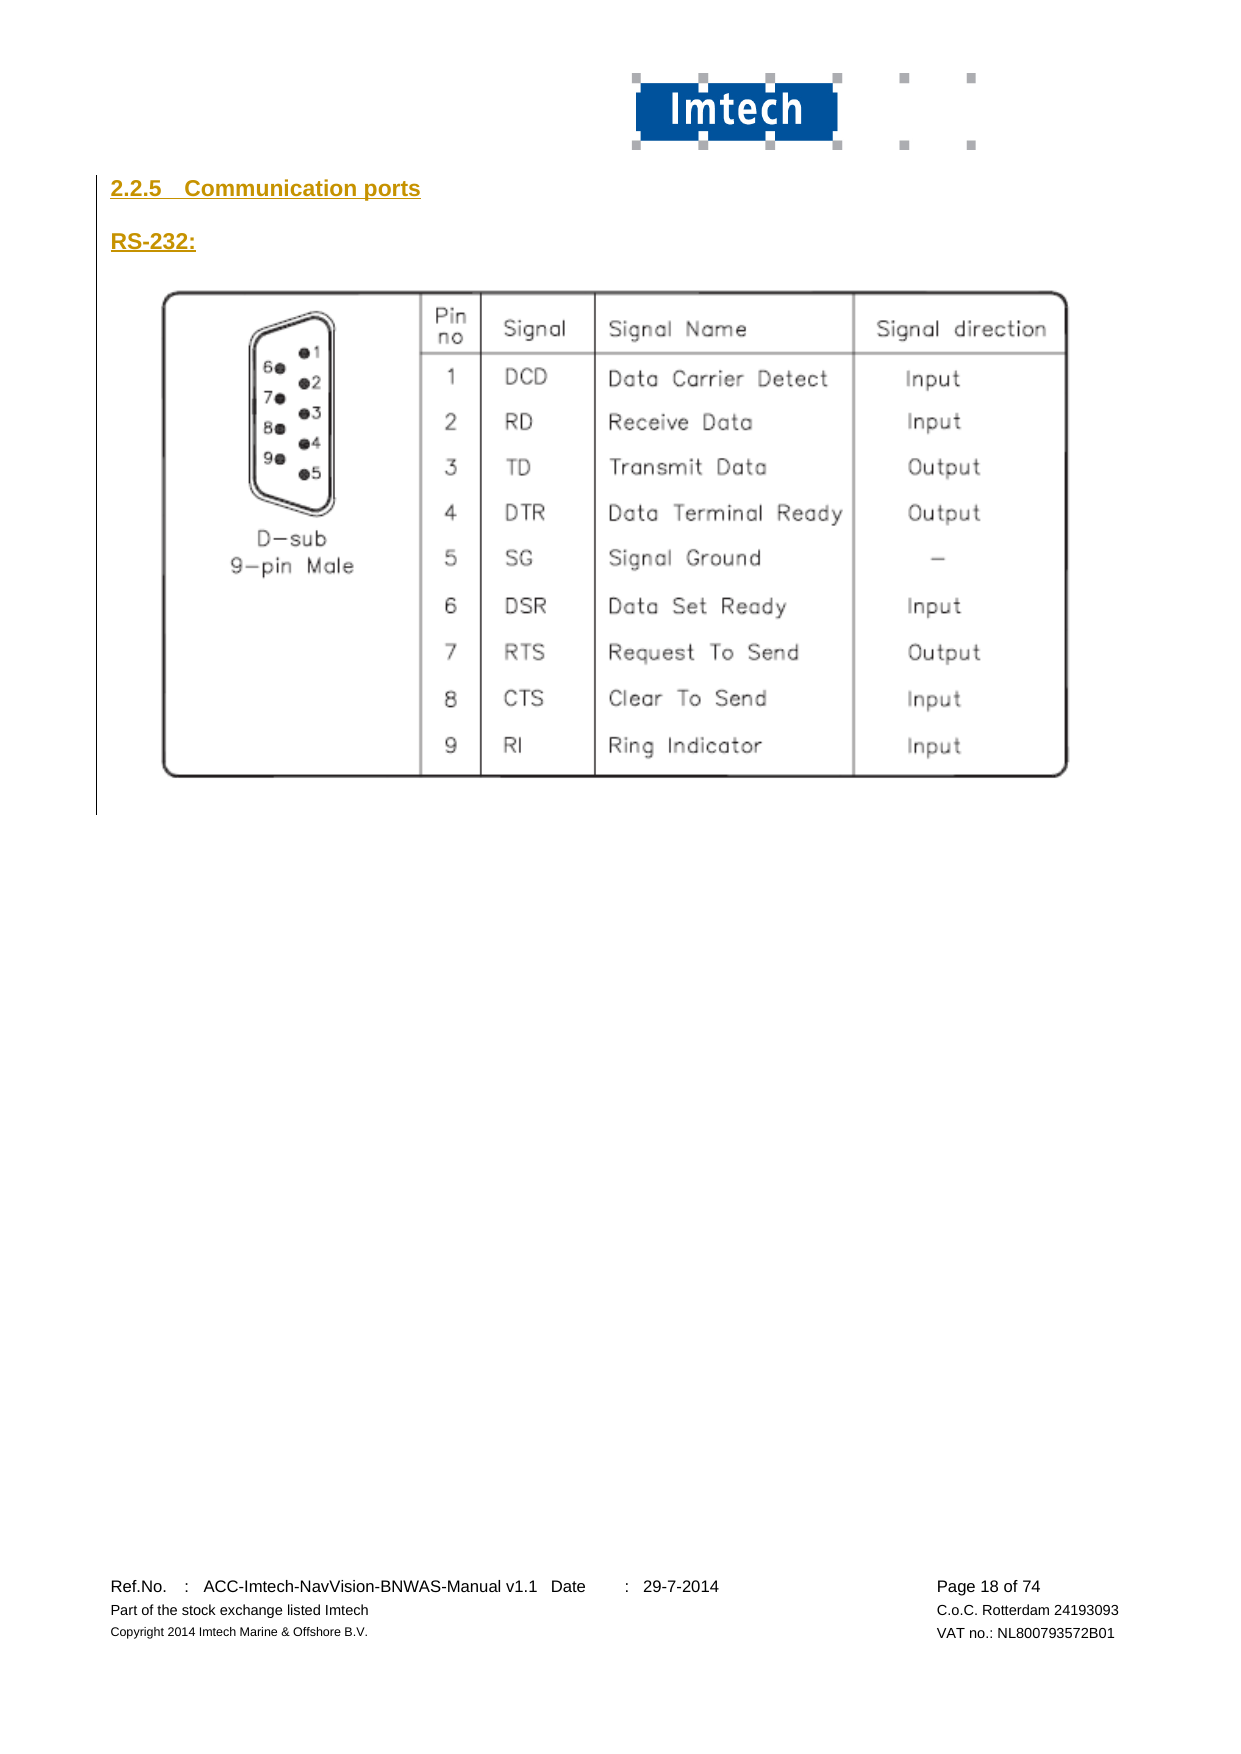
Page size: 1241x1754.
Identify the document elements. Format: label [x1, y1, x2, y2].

picture [631, 73, 976, 150]
picture [149, 280, 1079, 789]
